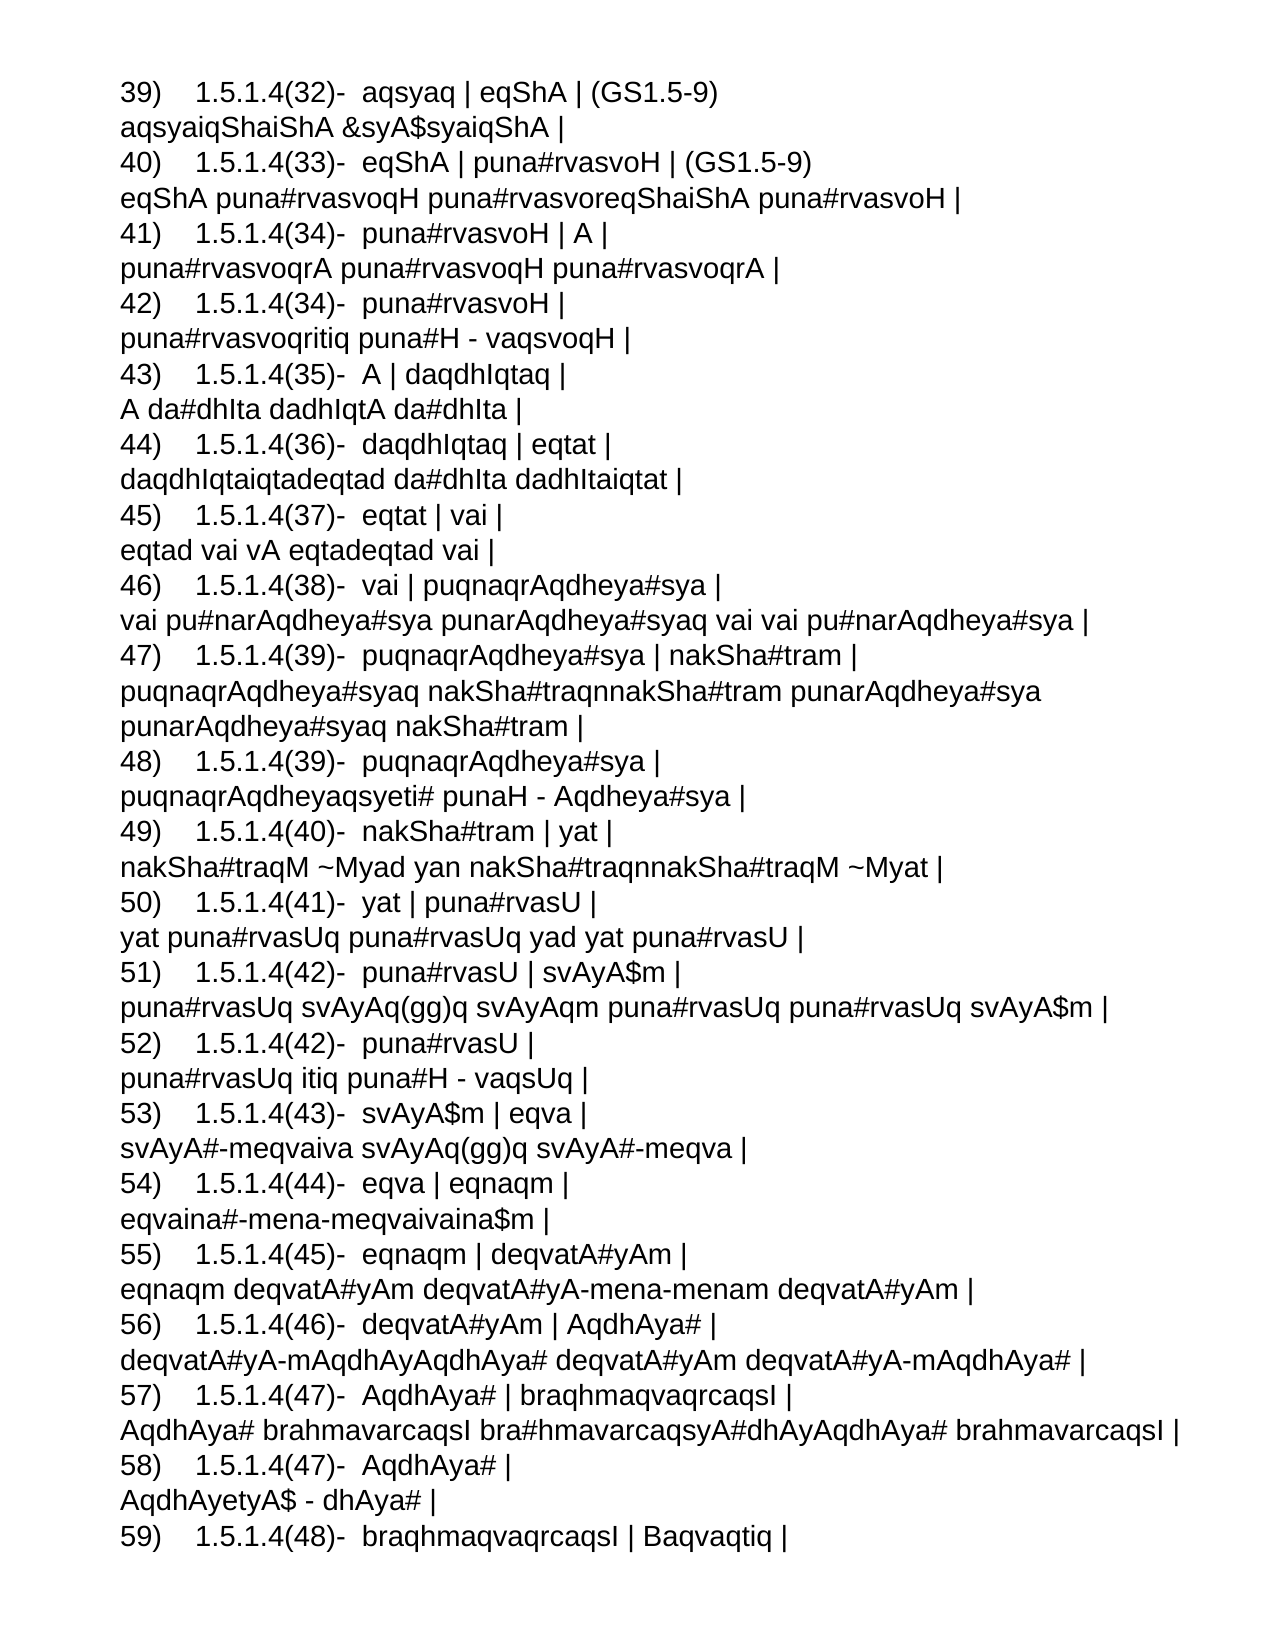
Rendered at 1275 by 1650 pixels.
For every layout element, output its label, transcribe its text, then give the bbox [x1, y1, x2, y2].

text AqdhAya# brahmavarcaqsI bra#hmavarcaqsyA#dhAyAqdhAya# brahmavarcaqsI | [120, 1413, 1200, 1446]
text vai pu#narAqdheya#sya punarAqdheya#syaq vai vai pu#narAqdheya#sya | [120, 603, 1200, 637]
text 43) 1.5.1.4(35)- A | daqdhIqtaq | [120, 357, 1200, 390]
text 48) 1.5.1.4(39)- puqnaqrAqdheya#sya | [120, 744, 1200, 777]
text deqvatA#yA-mAqdhAyAqdhAya# deqvatA#yAm deqvatA#yA-mAqdhAya# | [120, 1342, 1200, 1376]
text 41) 1.5.1.4(34)- puna#rvasvoH | A | [120, 216, 1200, 249]
text svAyA#-meqvaiva svAyAq(gg)q svAyA#-meqva | [120, 1131, 1200, 1165]
text nakSha#traqM ~Myad yan nakSha#traqnnakSha#traqM ~Myat | [120, 849, 1200, 883]
text 46) 1.5.1.4(38)- vai | puqnaqrAqdheya#sya | [120, 568, 1200, 601]
text 47) 1.5.1.4(39)- puqnaqrAqdheya#sya | nakSha#tram | [120, 638, 1200, 672]
text aqsyaiqShaiShA &syA$syaiqShA | [120, 110, 1200, 144]
text eqtad vai vA eqtadeqtad vai | [120, 533, 1200, 566]
text 53) 1.5.1.4(43)- svAyA$m | eqva | [120, 1096, 1200, 1129]
text eqnaqm deqvatA#yAm deqvatA#yA-mena-menam deqvatA#yAm | [120, 1272, 1200, 1306]
text 42) 1.5.1.4(34)- puna#rvasvoH | [120, 286, 1200, 320]
text puna#rvasvoqrA puna#rvasvoqH puna#rvasvoqrA | [120, 251, 1200, 284]
text A da#dhIta dadhIqtA da#dhIta | [120, 392, 1200, 425]
text 50) 1.5.1.4(41)- yat | puna#rvasU | [120, 885, 1200, 918]
text 45) 1.5.1.4(37)- eqtat | vai | [120, 497, 1200, 531]
text 49) 1.5.1.4(40)- nakSha#tram | yat | [120, 814, 1200, 848]
text 44) 1.5.1.4(36)- daqdhIqtaq | eqtat | [120, 427, 1200, 461]
text puna#rvasUq svAyAq(gg)q svAyAqm puna#rvasUq puna#rvasUq svAyA$m | [120, 990, 1200, 1024]
text eqShA puna#rvasvoqH puna#rvasvoreqShaiShA puna#rvasvoH | [120, 181, 1200, 214]
text yat puna#rvasUq puna#rvasUq yad yat puna#rvasU | [120, 920, 1200, 953]
text puqnaqrAqdheyaqsyeti# punaH - Aqdheya#sya | [120, 779, 1200, 813]
text 55) 1.5.1.4(45)- eqnaqm | deqvatA#yAm | [120, 1237, 1200, 1270]
text puqnaqrAqdheya#syaq nakSha#traqnnakSha#tram punarAqdheya#sya punarAqdheya#syaq nakSha#tram | [120, 673, 1200, 742]
text 51) 1.5.1.4(42)- puna#rvasU | svAyA$m | [120, 955, 1200, 989]
text 57) 1.5.1.4(47)- AqdhAya# | braqhmaqvaqrcaqsI | [120, 1378, 1200, 1411]
text 54) 1.5.1.4(44)- eqva | eqnaqm | [120, 1166, 1200, 1200]
text puna#rvasUq itiq puna#H - vaqsUq | [120, 1061, 1200, 1094]
text 52) 1.5.1.4(42)- puna#rvasU | [120, 1026, 1200, 1059]
text eqvaina#-mena-meqvaivaina$m | [120, 1202, 1200, 1235]
text 58) 1.5.1.4(47)- AqdhAya# | [120, 1448, 1200, 1482]
text 40) 1.5.1.4(33)- eqShA | puna#rvasvoH | (GS1.5-9) [120, 145, 1200, 179]
text puna#rvasvoqritiq puna#H - vaqsvoqH | [120, 321, 1200, 355]
text 59) 1.5.1.4(48)- braqhmaqvaqrcaqsI | Baqvaqtiq | [120, 1518, 1200, 1552]
text AqdhAyetyA$ - dhAya# | [120, 1483, 1200, 1517]
text 56) 1.5.1.4(46)- deqvatA#yAm | AqdhAya# | [120, 1307, 1200, 1341]
text 39) 1.5.1.4(32)- aqsyaq | eqShA | (GS1.5-9) [120, 75, 1200, 108]
text daqdhIqtaiqtadeqtad da#dhIta dadhItaiqtat | [120, 462, 1200, 496]
